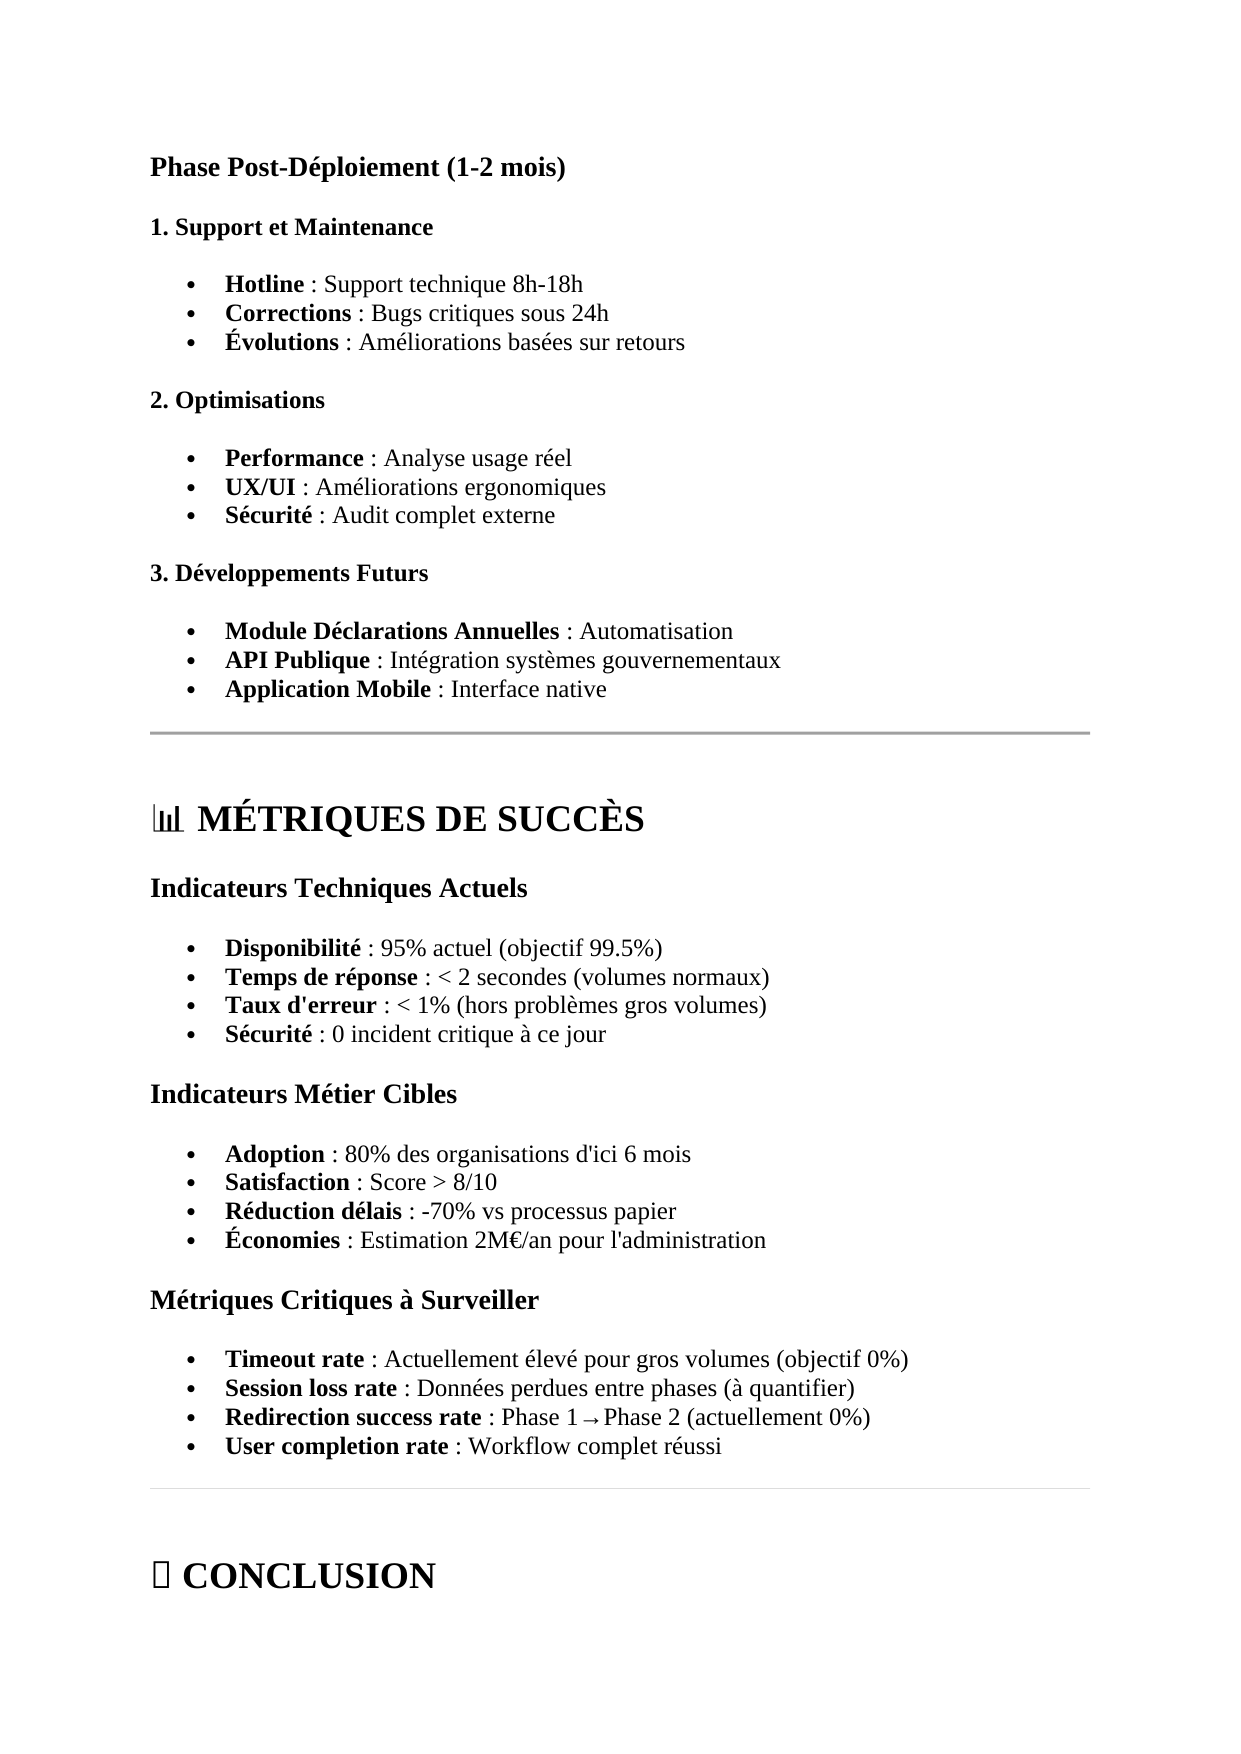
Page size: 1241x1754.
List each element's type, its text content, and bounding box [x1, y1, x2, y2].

list Corrections : Bugs critiques sous 24h [187, 298, 1090, 327]
list Performance : Analyse usage réel [187, 443, 1090, 472]
list Timeout rate : Actuellement élevé pour gros volumes (objectif 0%) [187, 1344, 1090, 1373]
text Indicateurs Techniques Actuels [150, 871, 1090, 904]
list UX/UI : Améliorations ergonomiques [187, 472, 1090, 500]
list Sécurité : Audit complet externe [187, 500, 1090, 529]
list Disponibilité : 95% actuel (objectif 99.5%) [187, 933, 1090, 962]
list Taux d'erreur : < 1% (hors problèmes gros volumes) [187, 991, 1090, 1019]
list Économies : Estimation 2M€/an pour l'administration [187, 1225, 1090, 1254]
list Module Déclarations Annuelles : Automatisation [187, 616, 1090, 645]
list Temps de réponse : < 2 secondes (volumes normaux) [187, 962, 1090, 991]
list Adoption : 80% des organisations d'ici 6 mois [187, 1139, 1090, 1167]
list Application Mobile : Interface native [187, 674, 1090, 702]
text Indicateurs Métier Cibles [150, 1077, 1090, 1109]
text 📊 MÉTRIQUES DE SUCCÈS [150, 791, 1090, 842]
text 1. Support et Maintenance [150, 212, 1090, 240]
list Évolutions : Améliorations basées sur retours [187, 327, 1090, 356]
list Session loss rate : Données perdues entre phases (à quantifier) [187, 1373, 1090, 1402]
text 🎉 CONCLUSION [150, 1548, 1090, 1599]
text Métriques Critiques à Surveiller [150, 1283, 1090, 1315]
text Phase Post-Déploiement (1-2 mois) [150, 150, 1090, 182]
list Satisfaction : Score > 8/10 [187, 1167, 1090, 1196]
text 2. Optimisations [150, 385, 1090, 414]
text 3. Développements Futurs [150, 558, 1090, 587]
list Réduction délais : -70% vs processus papier [187, 1196, 1090, 1225]
list API Publique : Intégration systèmes gouvernementaux [187, 645, 1090, 674]
list Hotline : Support technique 8h-18h [187, 269, 1090, 298]
list Redirection success rate : Phase 1→Phase 2 (actuellement 0%) [187, 1402, 1090, 1431]
list Sécurité : 0 incident critique à ce jour [187, 1019, 1090, 1048]
list User completion rate : Workflow complet réussi [187, 1431, 1090, 1459]
